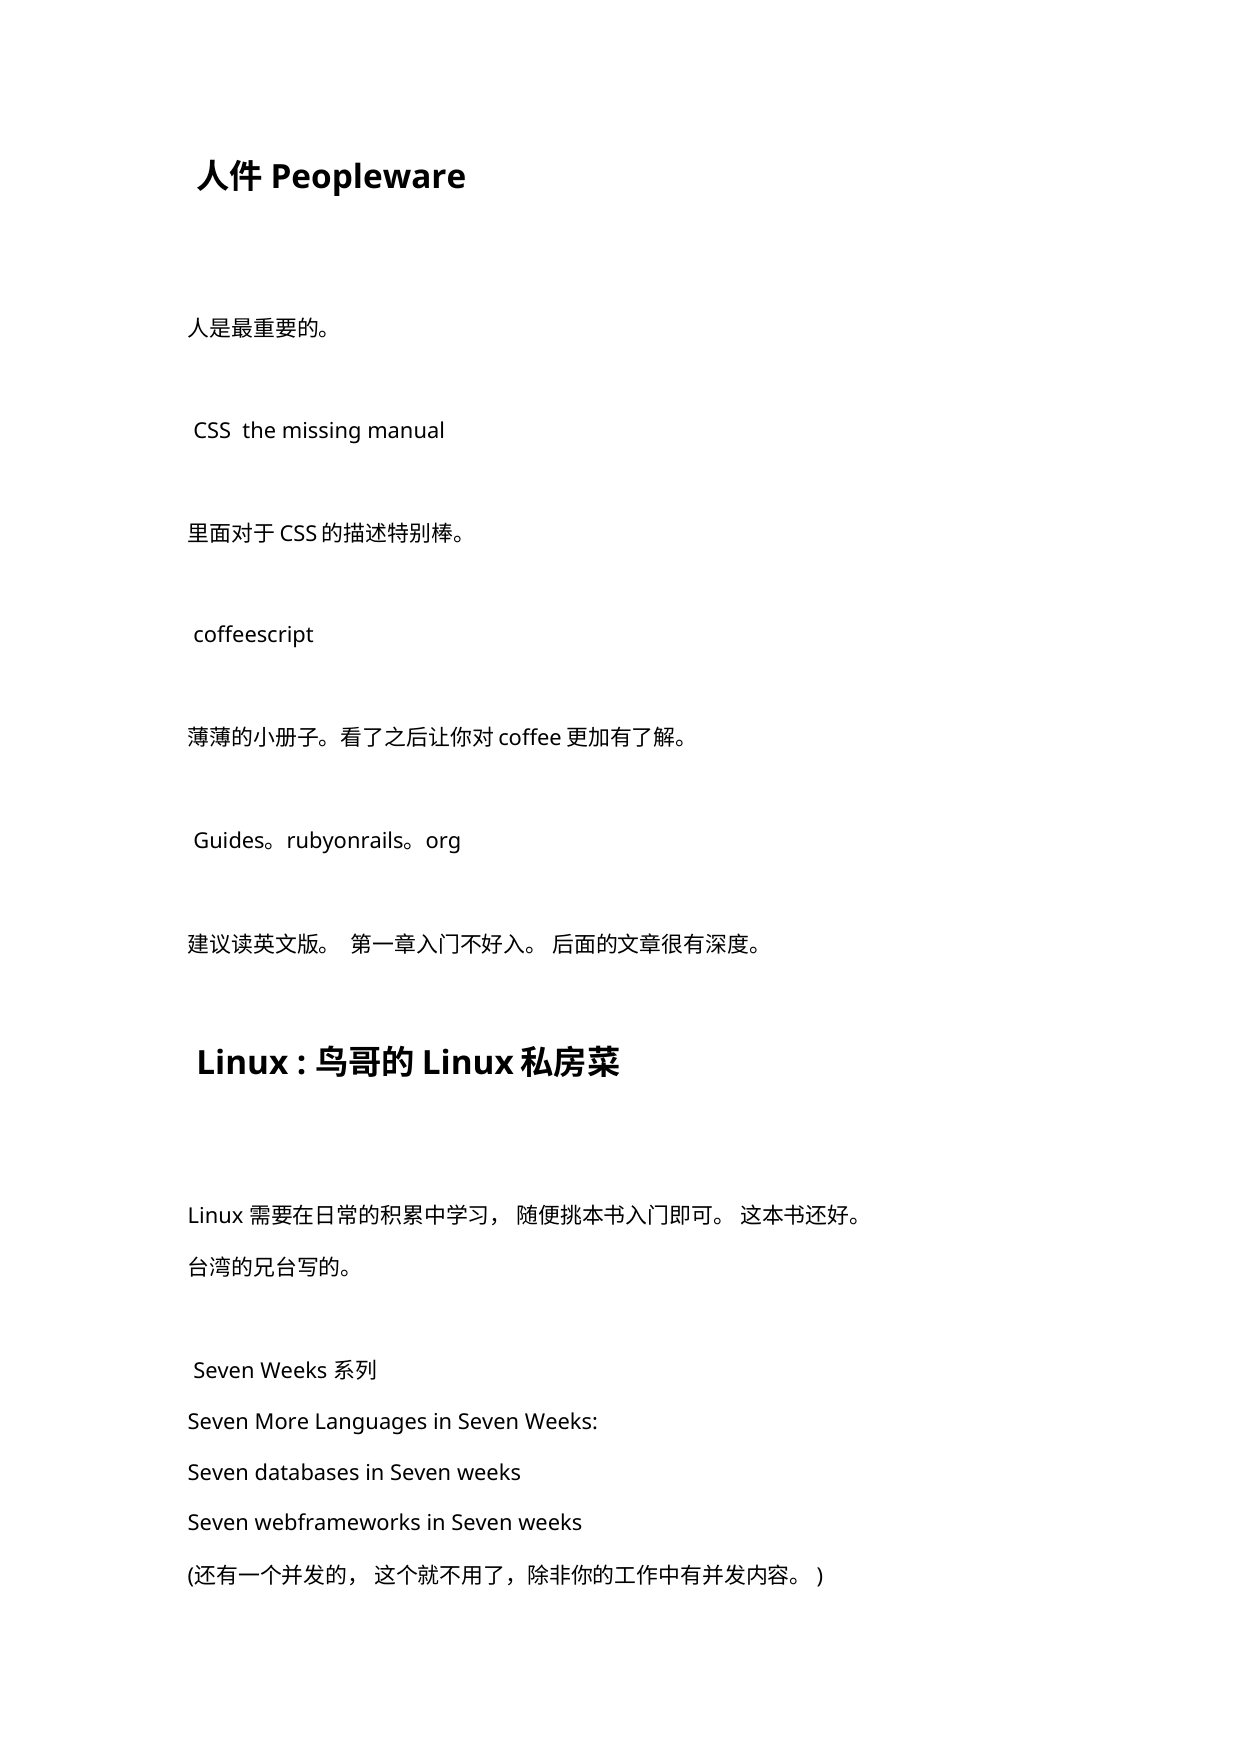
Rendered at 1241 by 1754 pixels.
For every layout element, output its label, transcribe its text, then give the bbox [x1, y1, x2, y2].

text 建议读英文版。 第一章入门不好入。 后面的文章很有深度。 [187, 927, 1053, 958]
text Seven webframeworks in Seven weeks [187, 1507, 1053, 1537]
text Guides。rubyonrails。org [187, 823, 1053, 855]
text coffeescript [187, 619, 1053, 649]
text CSS the missing manual [187, 414, 1053, 444]
text Seven databases in Seven weeks [187, 1457, 1053, 1486]
text 里面对于CSS的描述特别棒。 [187, 516, 1053, 548]
text Seven More Languages in Seven Weeks: [187, 1406, 1053, 1436]
text 人是最重要的。 [187, 311, 1053, 343]
text 薄薄的小册子。看了之后让你对coffee更加有了解。 [187, 720, 1053, 752]
text (还有一个并发的， 这个就不用了，除非你的工作中有并发内容。 ) [187, 1558, 1053, 1589]
subtitle Linux : 鸟哥的Linux私房菜 [187, 1036, 1053, 1084]
subtitle 人件 Peopleware [187, 150, 1053, 198]
text 台湾的兄台写的。 [187, 1250, 1053, 1282]
text Linux 需要在日常的积累中学习， 随便挑本书入门即可。 这本书还好。 [187, 1198, 1053, 1229]
text Seven Weeks 系列 [187, 1353, 1053, 1385]
